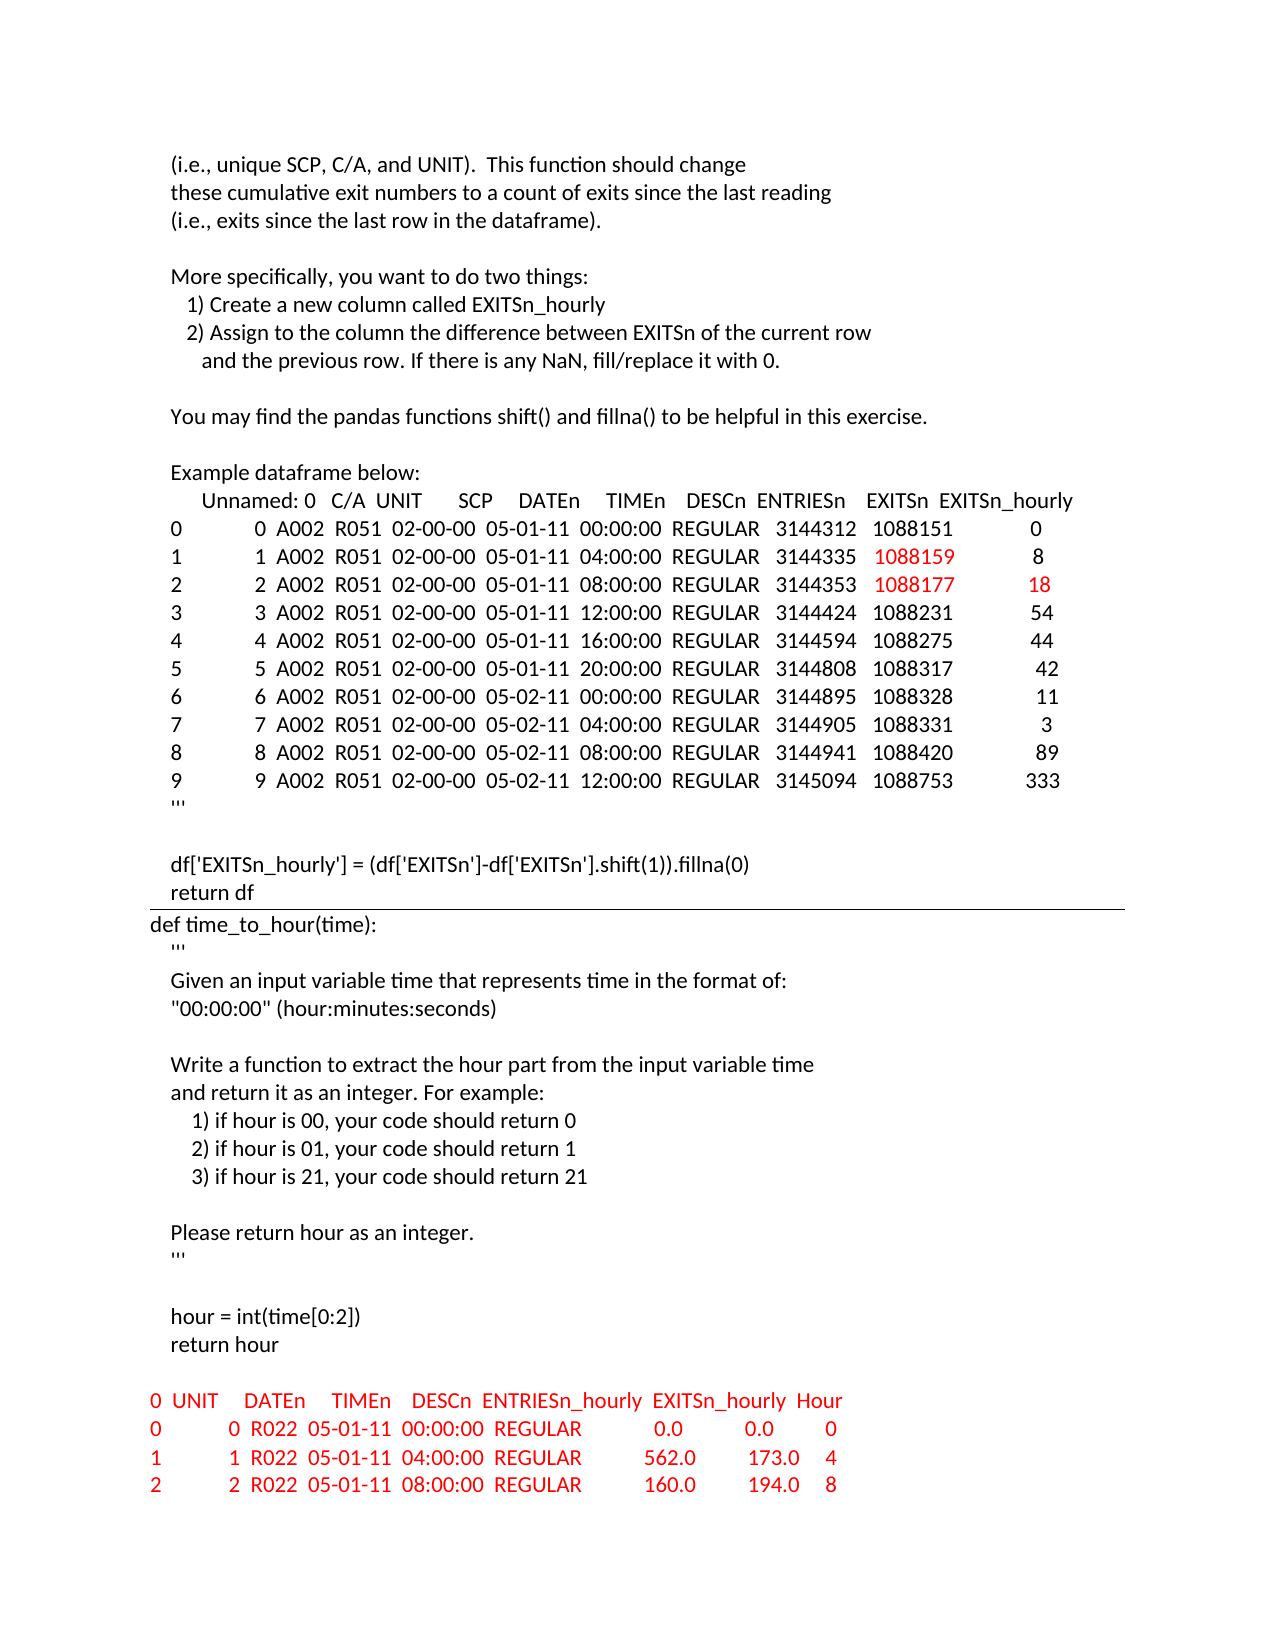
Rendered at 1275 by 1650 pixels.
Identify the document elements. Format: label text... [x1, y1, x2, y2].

text More specifically, you want to do two things: [150, 262, 1125, 290]
text def time_to_hour(time): [150, 910, 1125, 938]
text (i.e., exits since the last row in the dataframe). [150, 206, 1125, 234]
text Please return hour as an integer. [150, 1218, 1125, 1246]
text 0 0 R022 05-01-11 00:00:00 REGULAR 0.0 0.0 0 [150, 1414, 1125, 1443]
text (i.e., unique SCP, C/A, and UNIT). This function should change [150, 150, 1125, 178]
text 5 5 A002 R051 02-00-00 05-01-11 20:00:00 REGULAR 3144808 1088317 42 [150, 654, 1125, 682]
text 3 3 A002 R051 02-00-00 05-01-11 12:00:00 REGULAR 3144424 1088231 54 [150, 598, 1125, 626]
text 4 4 A002 R051 02-00-00 05-01-11 16:00:00 REGULAR 3144594 1088275 44 [150, 626, 1125, 654]
text 9 9 A002 R051 02-00-00 05-02-11 12:00:00 REGULAR 3145094 1088753 333 [150, 766, 1125, 794]
text 6 6 A002 R051 02-00-00 05-02-11 00:00:00 REGULAR 3144895 1088328 11 [150, 682, 1125, 710]
text 0 0 A002 R051 02-00-00 05-01-11 00:00:00 REGULAR 3144312 1088151 0 [150, 514, 1125, 542]
text Write a function to extract the hour part from the input variable time [150, 1050, 1125, 1078]
text 1 1 R022 05-01-11 04:00:00 REGULAR 562.0 173.0 4 [150, 1443, 1125, 1471]
text df['EXITSn_hourly'] = (df['EXITSn']-df['EXITSn'].shift(1)).fillna(0) [150, 851, 1125, 878]
text Example dataframe below: [150, 458, 1125, 486]
text these cumulative exit numbers to a count of exits since the last reading [150, 178, 1125, 206]
text 8 8 A002 R051 02-00-00 05-02-11 08:00:00 REGULAR 3144941 1088420 89 [150, 738, 1125, 766]
text 3) if hour is 21, your code should return 21 [150, 1162, 1125, 1190]
text 1) Create a new column called EXITSn_hourly [150, 290, 1125, 318]
text 2 2 A002 R051 02-00-00 05-01-11 08:00:00 REGULAR 3144353 1088177 18 [150, 570, 1125, 598]
text ''' [150, 794, 1125, 822]
text ''' [150, 1246, 1125, 1274]
text and the previous row. If there is any NaN, fill/replace it with 0. [150, 346, 1125, 374]
text hour = int(time[0:2]) [150, 1302, 1125, 1331]
text 1) if hour is 00, your code should return 0 [150, 1106, 1125, 1134]
text "00:00:00" (hour:minutes:seconds) [150, 994, 1125, 1022]
text You may find the pandas functions shift() and fillna() to be helpful in this exercise. [150, 402, 1125, 430]
text and return it as an integer. For example: [150, 1078, 1125, 1106]
text 7 7 A002 R051 02-00-00 05-02-11 04:00:00 REGULAR 3144905 1088331 3 [150, 710, 1125, 738]
text ''' [150, 938, 1125, 966]
text 1 1 A002 R051 02-00-00 05-01-11 04:00:00 REGULAR 3144335 1088159 8 [150, 542, 1125, 570]
text return hour [150, 1331, 1125, 1358]
text Unnamed: 0 C/A UNIT SCP DATEn TIMEn DESCn ENTRIESn EXITSn EXITSn_hourly [150, 486, 1125, 514]
text return df [150, 878, 1125, 909]
text Given an input variable time that represents time in the format of: [150, 966, 1125, 994]
text 0 UNIT DATEn TIMEn DESCn ENTRIESn_hourly EXITSn_hourly Hour [150, 1387, 1125, 1414]
text 2) if hour is 01, your code should return 1 [150, 1134, 1125, 1162]
text 2) Assign to the column the difference between EXITSn of the current row [150, 318, 1125, 346]
text 2 2 R022 05-01-11 08:00:00 REGULAR 160.0 194.0 8 [150, 1471, 1125, 1499]
